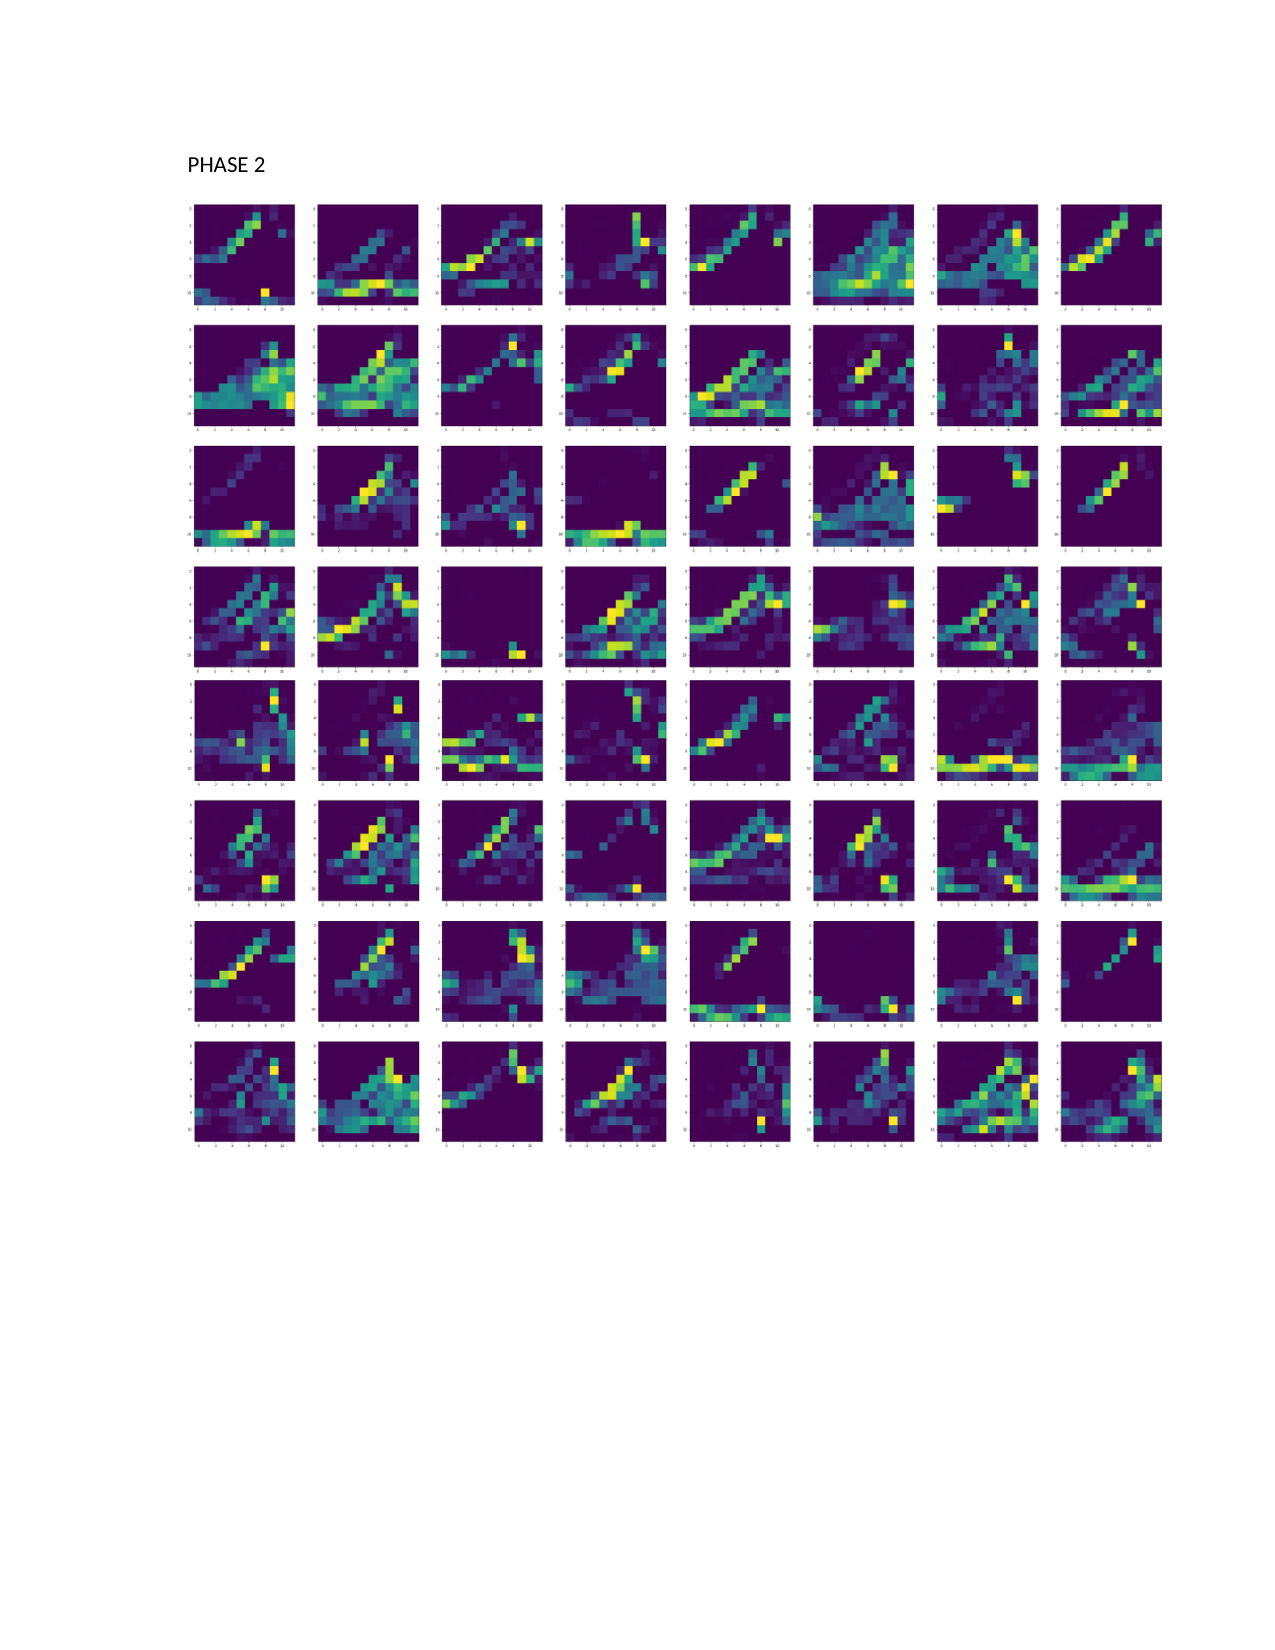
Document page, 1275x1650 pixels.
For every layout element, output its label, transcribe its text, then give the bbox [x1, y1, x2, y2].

picture [187, 203, 1163, 674]
text PHASE 2 [150, 150, 1125, 178]
picture [187, 678, 1163, 1149]
